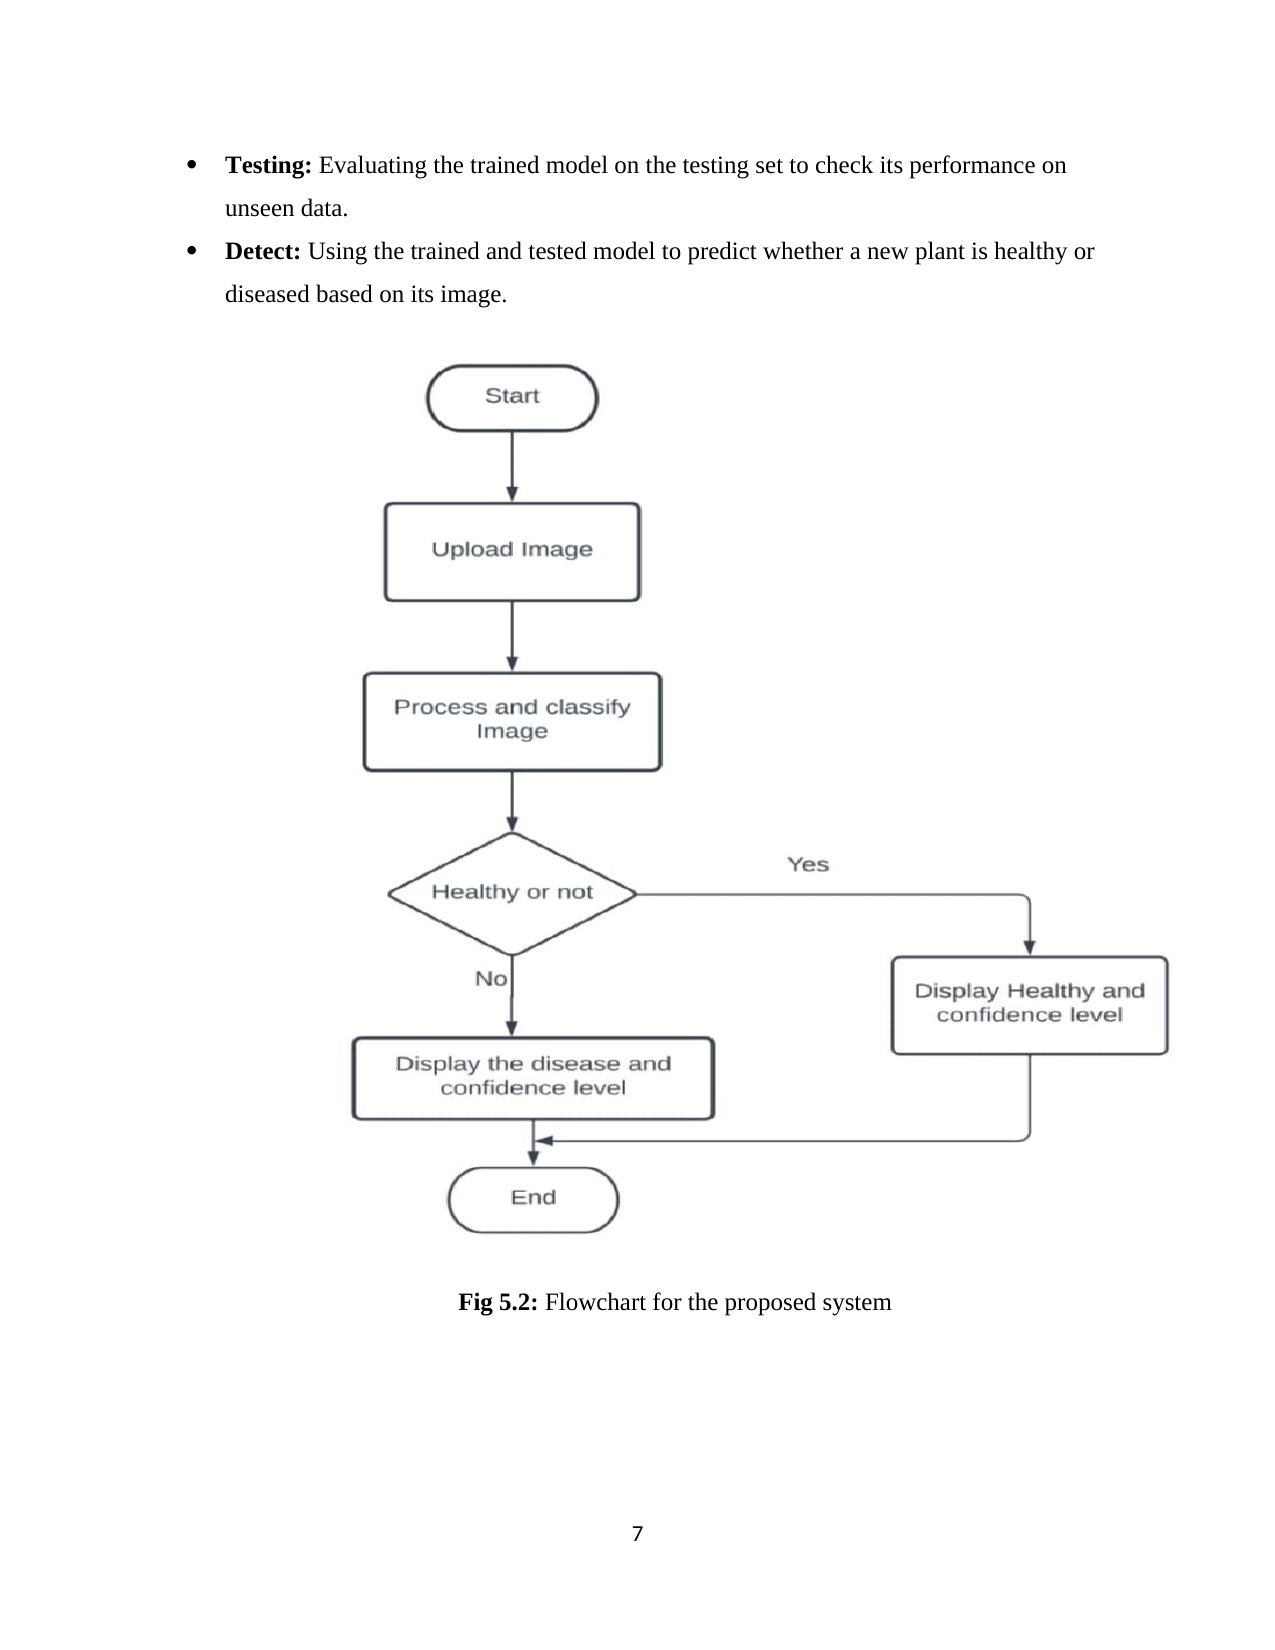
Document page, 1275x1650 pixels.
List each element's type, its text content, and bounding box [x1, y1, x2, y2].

picture [225, 322, 1200, 1274]
text Fig 5.2: Flowchart for the proposed system [225, 1287, 1125, 1316]
list Testing: Evaluating the trained model on the testing set to check its performance on unseen data. [187, 150, 1125, 222]
list Detect: Using the trained and tested model to predict whether a new plant is healthy or diseased based on its image. [187, 236, 1125, 308]
